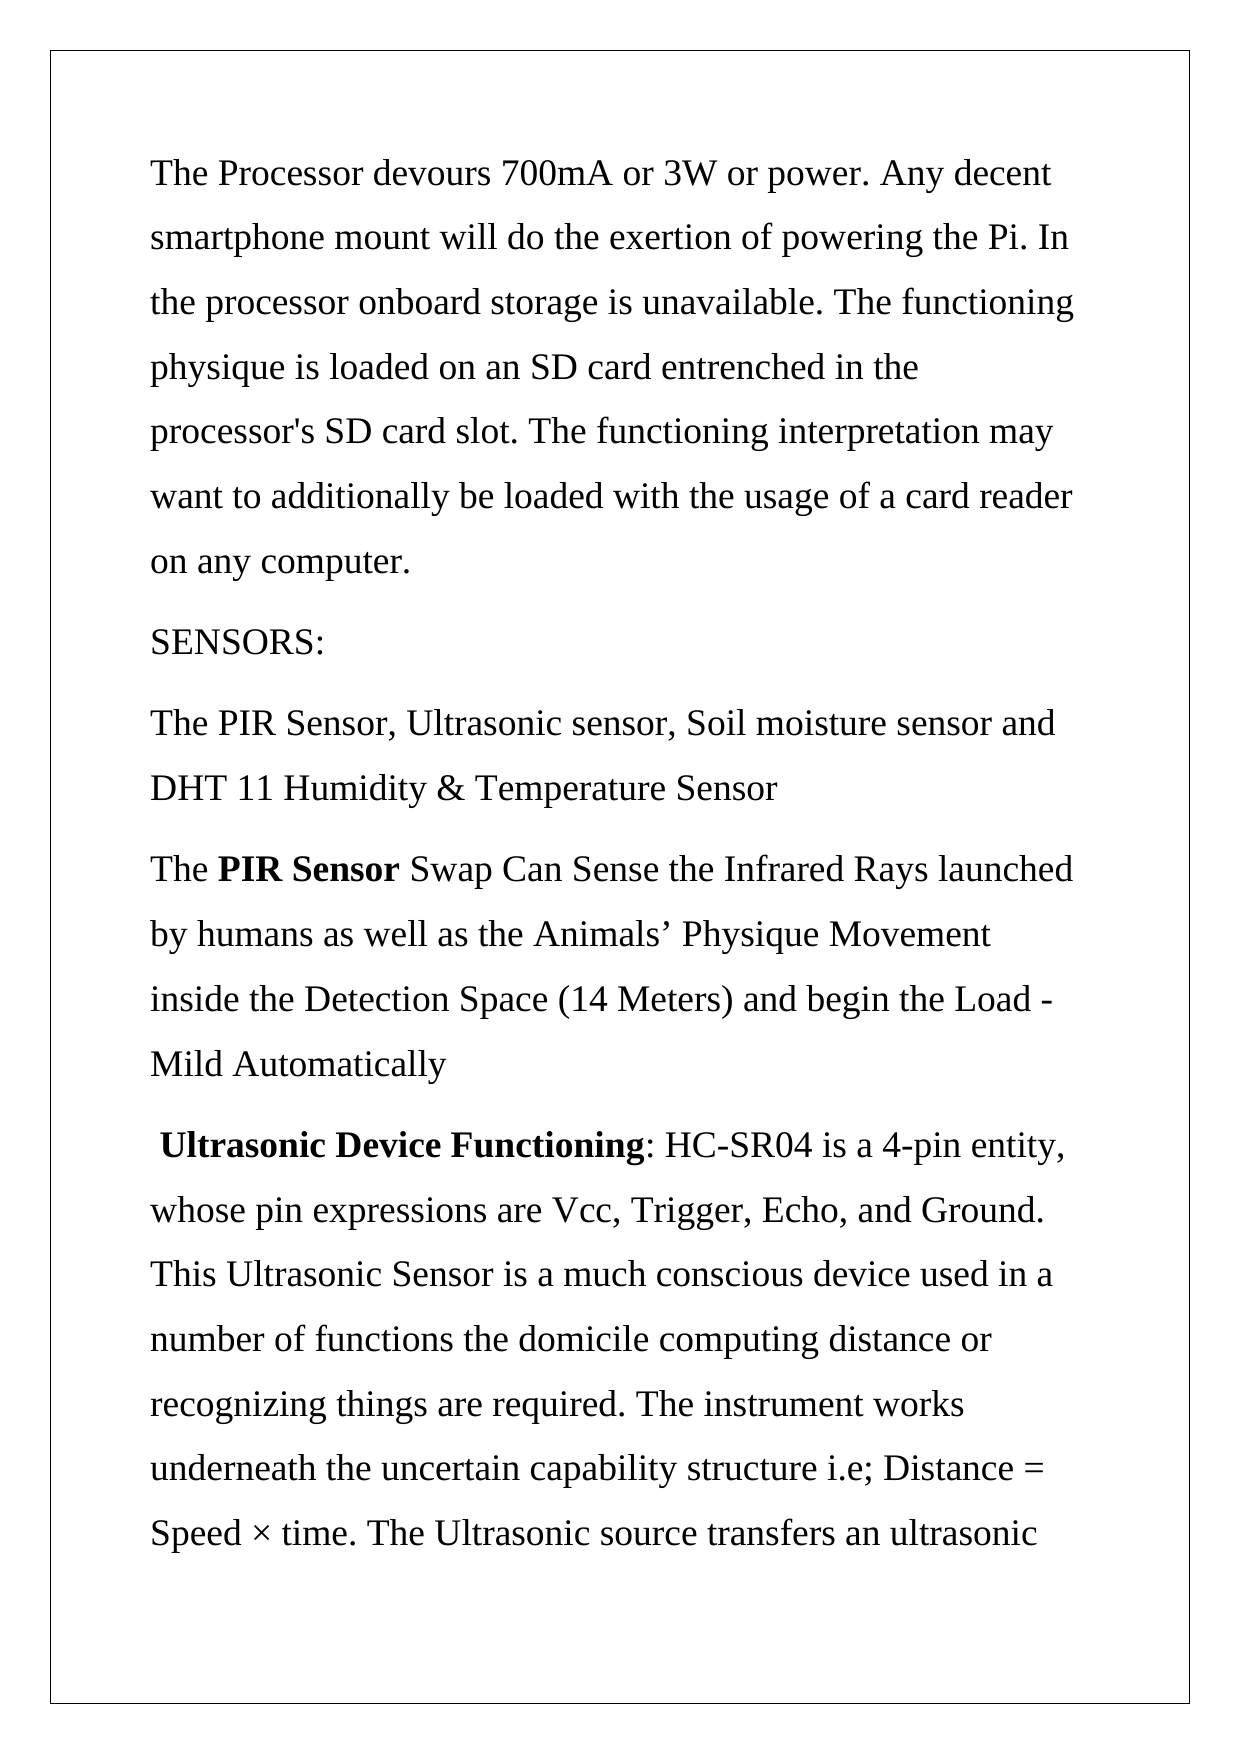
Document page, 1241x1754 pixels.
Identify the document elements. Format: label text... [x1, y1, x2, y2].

text The PIR Sensor Swap Can Sense the Infrared Rays launched by humans as well as the Animals’ Physique Movement inside the Detection Space (14 Meters) and begin the Load - Mild Automatically [150, 847, 1090, 1084]
text SENSORS: [150, 619, 1090, 663]
text The Processor devours 700mA or 3W or power. Any decent smartphone mount will do the exertion of powering the Pi. In the processor onboard storage is unavailable. The functioning physique is loaded on an SD card entrenched in the processor's SD card slot. The functioning interpretation may want to additionally be loaded with the usage of a card reader on any computer. [150, 150, 1090, 581]
text The PIR Sensor, Ultrasonic sensor, Soil moisture sensor and DHT 11 Humidity & Temperature Sensor [150, 701, 1090, 809]
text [150, 1122, 1090, 1553]
